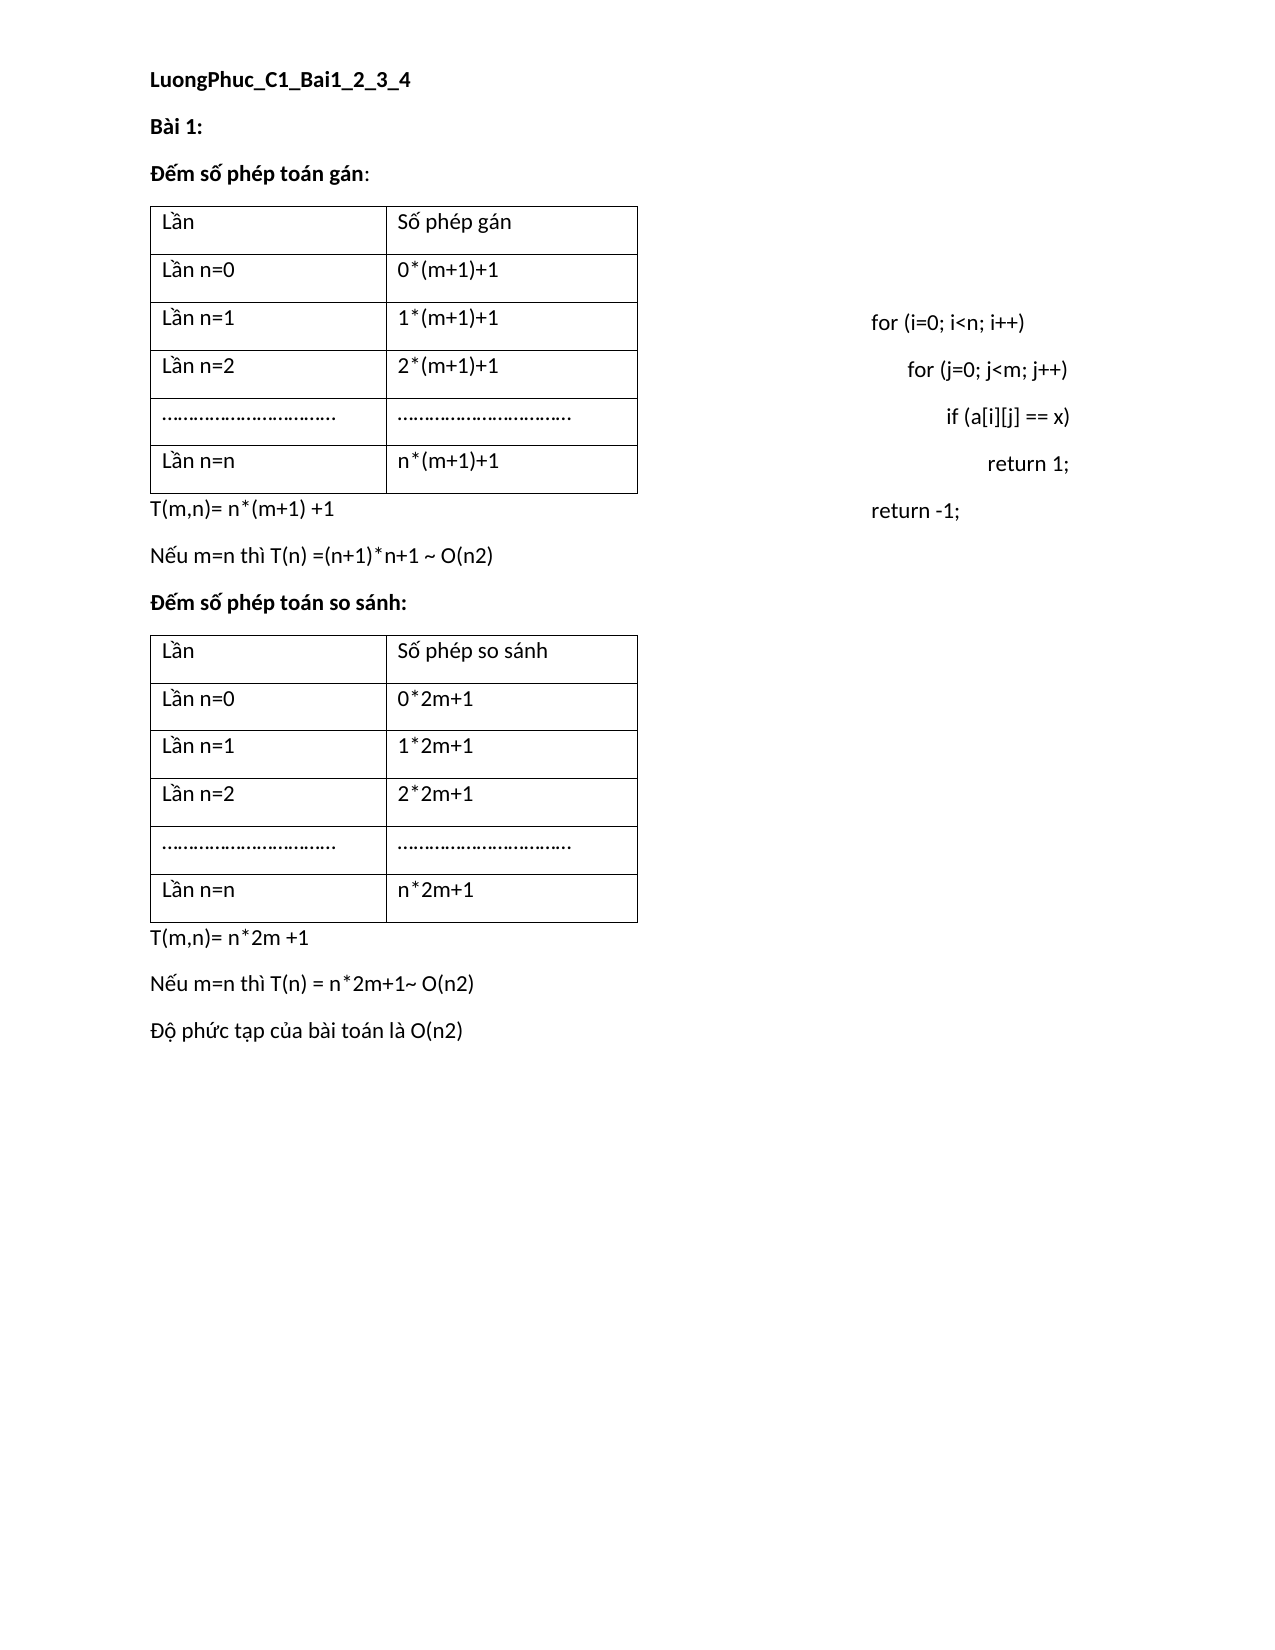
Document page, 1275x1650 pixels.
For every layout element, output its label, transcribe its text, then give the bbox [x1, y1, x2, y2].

table_cell 2*(m+1)+1 [387, 351, 637, 397]
table_header Lần [151, 207, 386, 254]
table_header Số phép gán [387, 207, 637, 254]
text T(m,n)= n*(m+1) +1 [150, 494, 856, 522]
table_cell 0*(m+1)+1 [387, 255, 637, 302]
text Đếm số phép toán so sánh: [150, 588, 856, 616]
table_cell n*(m+1)+1 [387, 446, 637, 493]
table_cell 1*(m+1)+1 [387, 303, 637, 350]
text Bài 1: [150, 112, 1125, 141]
table_header Lần [151, 636, 386, 683]
text Đếm số phép toán gán: [150, 159, 1125, 187]
table_cell Lần n=2 [151, 351, 386, 397]
table_cell Lần n=1 [151, 731, 386, 778]
table_header Số phép so sánh [387, 636, 637, 683]
text Độ phức tạp của bài toán là O(n2) [150, 1016, 1125, 1044]
text Nếu m=n thì T(n) =(n+1)*n+1 ~ O(n2) [150, 541, 856, 569]
text T(m,n)= n*2m +1 [150, 923, 1125, 951]
table_cell 2*2m+1 [387, 779, 637, 826]
table_cell …………………………… [387, 827, 637, 874]
table_cell n*2m+1 [387, 875, 637, 922]
table_cell Lần n=1 [151, 303, 386, 350]
table_cell Lần n=n [151, 446, 386, 493]
text LuongPhuc_C1_Bai1_2_3_4 [150, 66, 1125, 94]
table_cell …………………………… [151, 827, 386, 874]
table_cell 0*2m+1 [387, 684, 637, 730]
table_cell Lần n=0 [151, 684, 386, 730]
text Nếu m=n thì T(n) = n*2m+1~ O(n2) [150, 969, 1125, 998]
table_cell …………………………… [387, 399, 637, 445]
table_cell …………………………… [151, 399, 386, 445]
table_cell Lần n=n [151, 875, 386, 922]
table_cell 1*2m+1 [387, 731, 637, 778]
table_cell Lần n=0 [151, 255, 386, 302]
table_cell Lần n=2 [151, 779, 386, 826]
